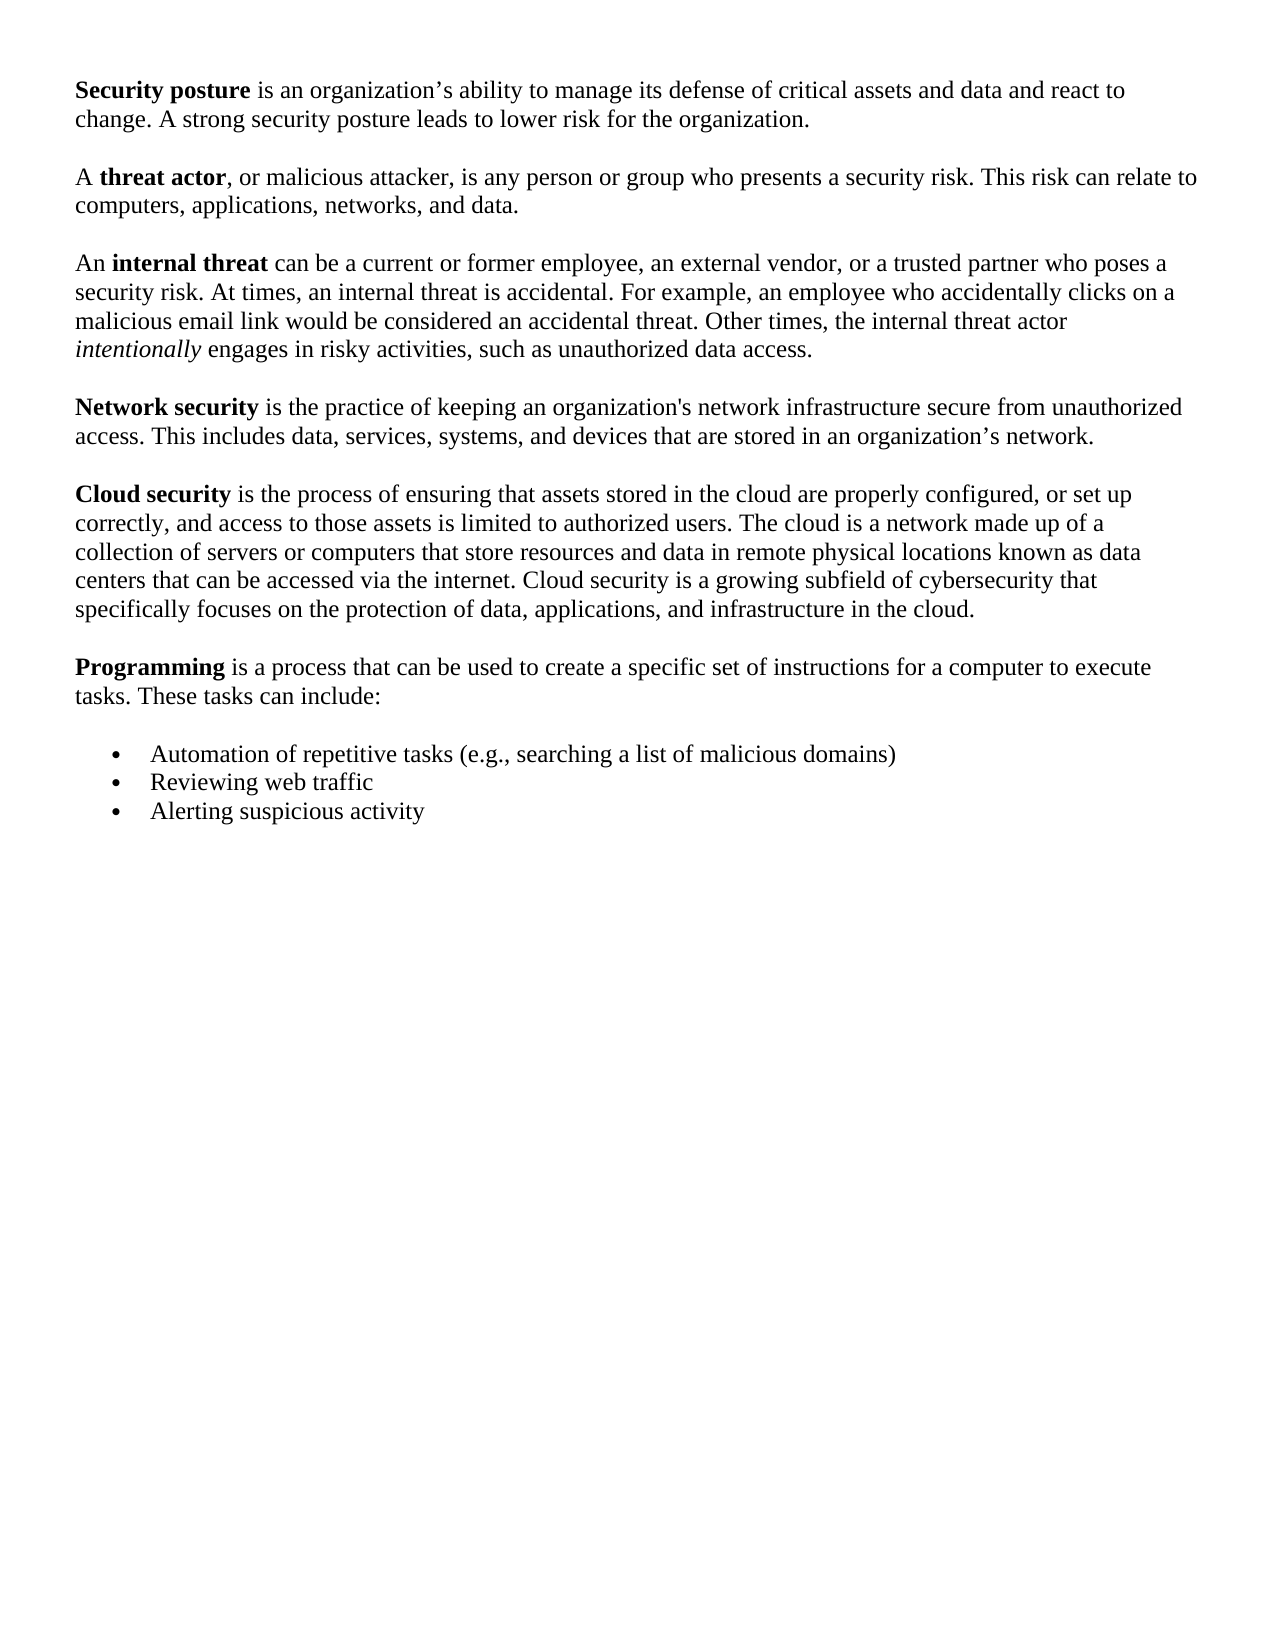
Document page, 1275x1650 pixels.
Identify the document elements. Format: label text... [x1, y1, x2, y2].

text Cloud security is the process of ensuring that assets stored in the cloud are properly configured, or set up correctly, and access to those assets is limited to authorized users. The cloud is a network made up of a collection of servers or computers that store resources and data in remote physical locations known as data centers that can be accessed via the internet. Cloud security is a growing subfield of cybersecurity that specifically focuses on the protection of data, applications, and infrastructure in the cloud. [75, 479, 1200, 623]
text A threat actor, or malicious attacker, is any person or group who presents a security risk. This risk can relate to computers, applications, networks, and data. [75, 162, 1200, 219]
text Security posture is an organization’s ability to manage its defense of critical assets and data and react to change. A strong security posture leads to lower risk for the organization. [75, 75, 1200, 132]
text An internal threat can be a current or former employee, an external vendor, or a trusted partner who poses a security risk. At times, an internal threat is accidental. For example, an employee who accidentally clicks on a malicious email link would be considered an accidental threat. Other times, the internal threat actor intentionally engages in risky activities, such as unauthorized data access. [75, 248, 1200, 363]
list Alerting suspicious activity [112, 796, 1200, 825]
text Network security is the practice of keeping an organization's network infrastructure secure from unauthorized access. This includes data, services, systems, and devices that are stored in an organization’s network. [75, 392, 1200, 450]
list Automation of repetitive tasks (e.g., searching a list of malicious domains) [112, 739, 1200, 767]
list Reviewing web traffic [112, 767, 1200, 796]
text Programming is a process that can be used to create a specific set of instructions for a computer to execute tasks. These tasks can include: [75, 652, 1200, 709]
